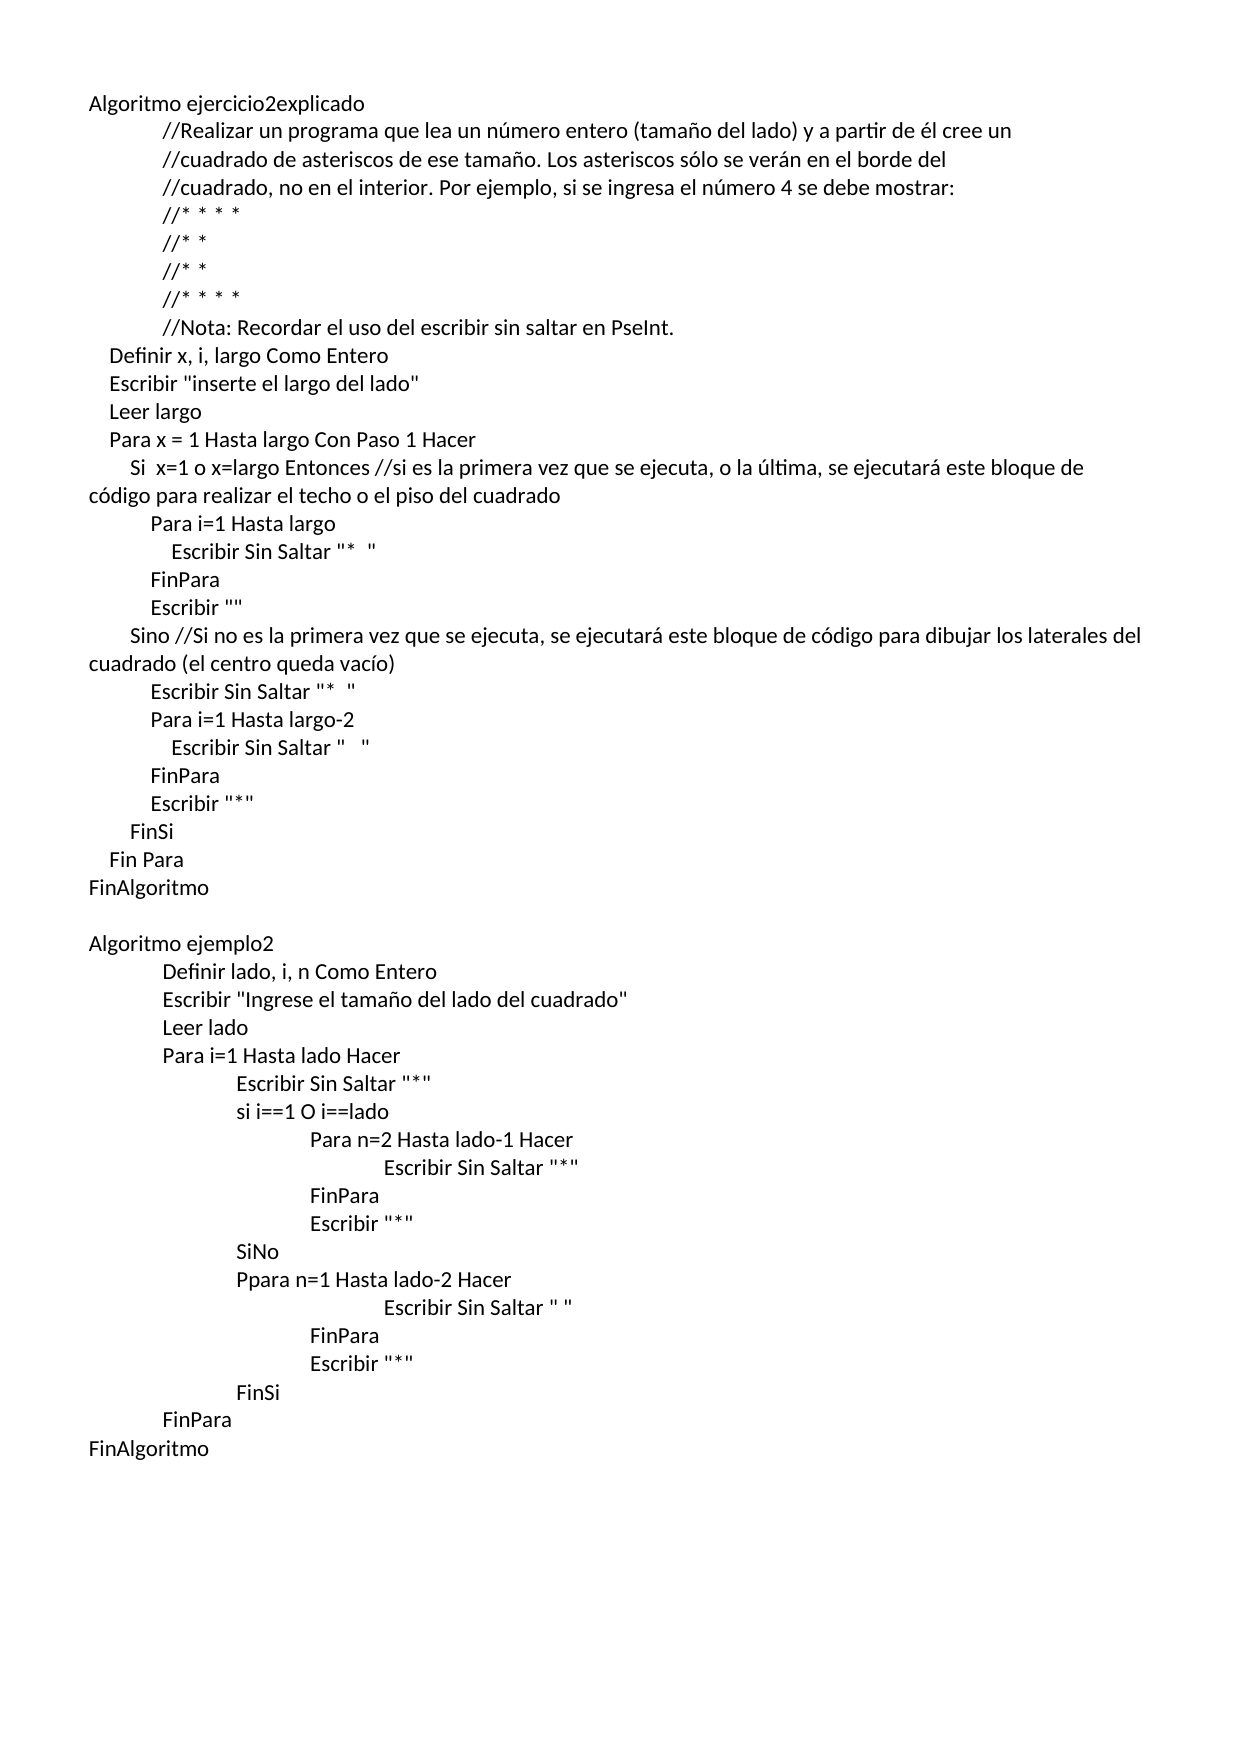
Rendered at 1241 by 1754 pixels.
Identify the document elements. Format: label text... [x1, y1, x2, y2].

text Escribir Sin Saltar "* " [89, 677, 1152, 705]
text FinPara [89, 761, 1152, 789]
text Si x=1 o x=largo Entonces //si es la primera vez que se ejecuta, o la última, se ejecutará este bloque de código para realizar el techo o el piso del cuadrado [89, 453, 1152, 509]
text Leer largo [89, 397, 1152, 425]
text FinSi [89, 1378, 1152, 1406]
text Para n=2 Hasta lado-1 Hacer [89, 1125, 1152, 1153]
text Algoritmo ejercicio2explicado [89, 89, 1152, 117]
text FinPara [89, 1322, 1152, 1349]
text //* * * * [89, 285, 1152, 313]
text Escribir "Ingrese el tamaño del lado del cuadrado" [89, 985, 1152, 1013]
text FinSi [89, 817, 1152, 845]
text Para i=1 Hasta largo-2 [89, 705, 1152, 733]
text Escribir Sin Saltar " " [89, 733, 1152, 761]
text //* * [89, 257, 1152, 285]
text //cuadrado, no en el interior. Por ejemplo, si se ingresa el número 4 se debe mostrar: [89, 173, 1152, 201]
text //* * [89, 229, 1152, 257]
text Para i=1 Hasta lado Hacer [89, 1041, 1152, 1069]
text SiNo [89, 1237, 1152, 1266]
text //* * * * [89, 201, 1152, 229]
text //Realizar un programa que lea un número entero (tamaño del lado) y a partir de él cree un [89, 117, 1152, 145]
text Para x = 1 Hasta largo Con Paso 1 Hacer [89, 425, 1152, 453]
text Escribir Sin Saltar "* " [89, 537, 1152, 565]
text Escribir "*" [89, 789, 1152, 817]
text Escribir Sin Saltar "*" [89, 1153, 1152, 1181]
text Ppara n=1 Hasta lado-2 Hacer [89, 1266, 1152, 1293]
text FinPara [89, 565, 1152, 593]
text Definir lado, i, n Como Entero [89, 957, 1152, 985]
text Leer lado [89, 1013, 1152, 1041]
text Escribir "" [89, 593, 1152, 621]
text Escribir Sin Saltar "*" [89, 1069, 1152, 1097]
text Escribir Sin Saltar " " [89, 1293, 1152, 1322]
text Para i=1 Hasta largo [89, 509, 1152, 537]
text FinAlgoritmo [89, 873, 1152, 901]
text Algoritmo ejemplo2 [89, 929, 1152, 957]
text //cuadrado de asteriscos de ese tamaño. Los asteriscos sólo se verán en el borde del [89, 145, 1152, 173]
text Fin Para [89, 845, 1152, 873]
text FinAlgoritmo [89, 1434, 1152, 1462]
text Escribir "*" [89, 1349, 1152, 1378]
text FinPara [89, 1181, 1152, 1209]
text Definir x, i, largo Como Entero [89, 341, 1152, 369]
text FinPara [89, 1406, 1152, 1434]
text //Nota: Recordar el uso del escribir sin saltar en PseInt. [89, 313, 1152, 341]
text Sino //Si no es la primera vez que se ejecuta, se ejecutará este bloque de código para dibujar los laterales del cuadrado (el centro queda vacío) [89, 621, 1152, 677]
text Escribir "inserte el largo del lado" [89, 369, 1152, 397]
text si i==1 O i==lado [89, 1097, 1152, 1125]
text Escribir "*" [89, 1209, 1152, 1237]
